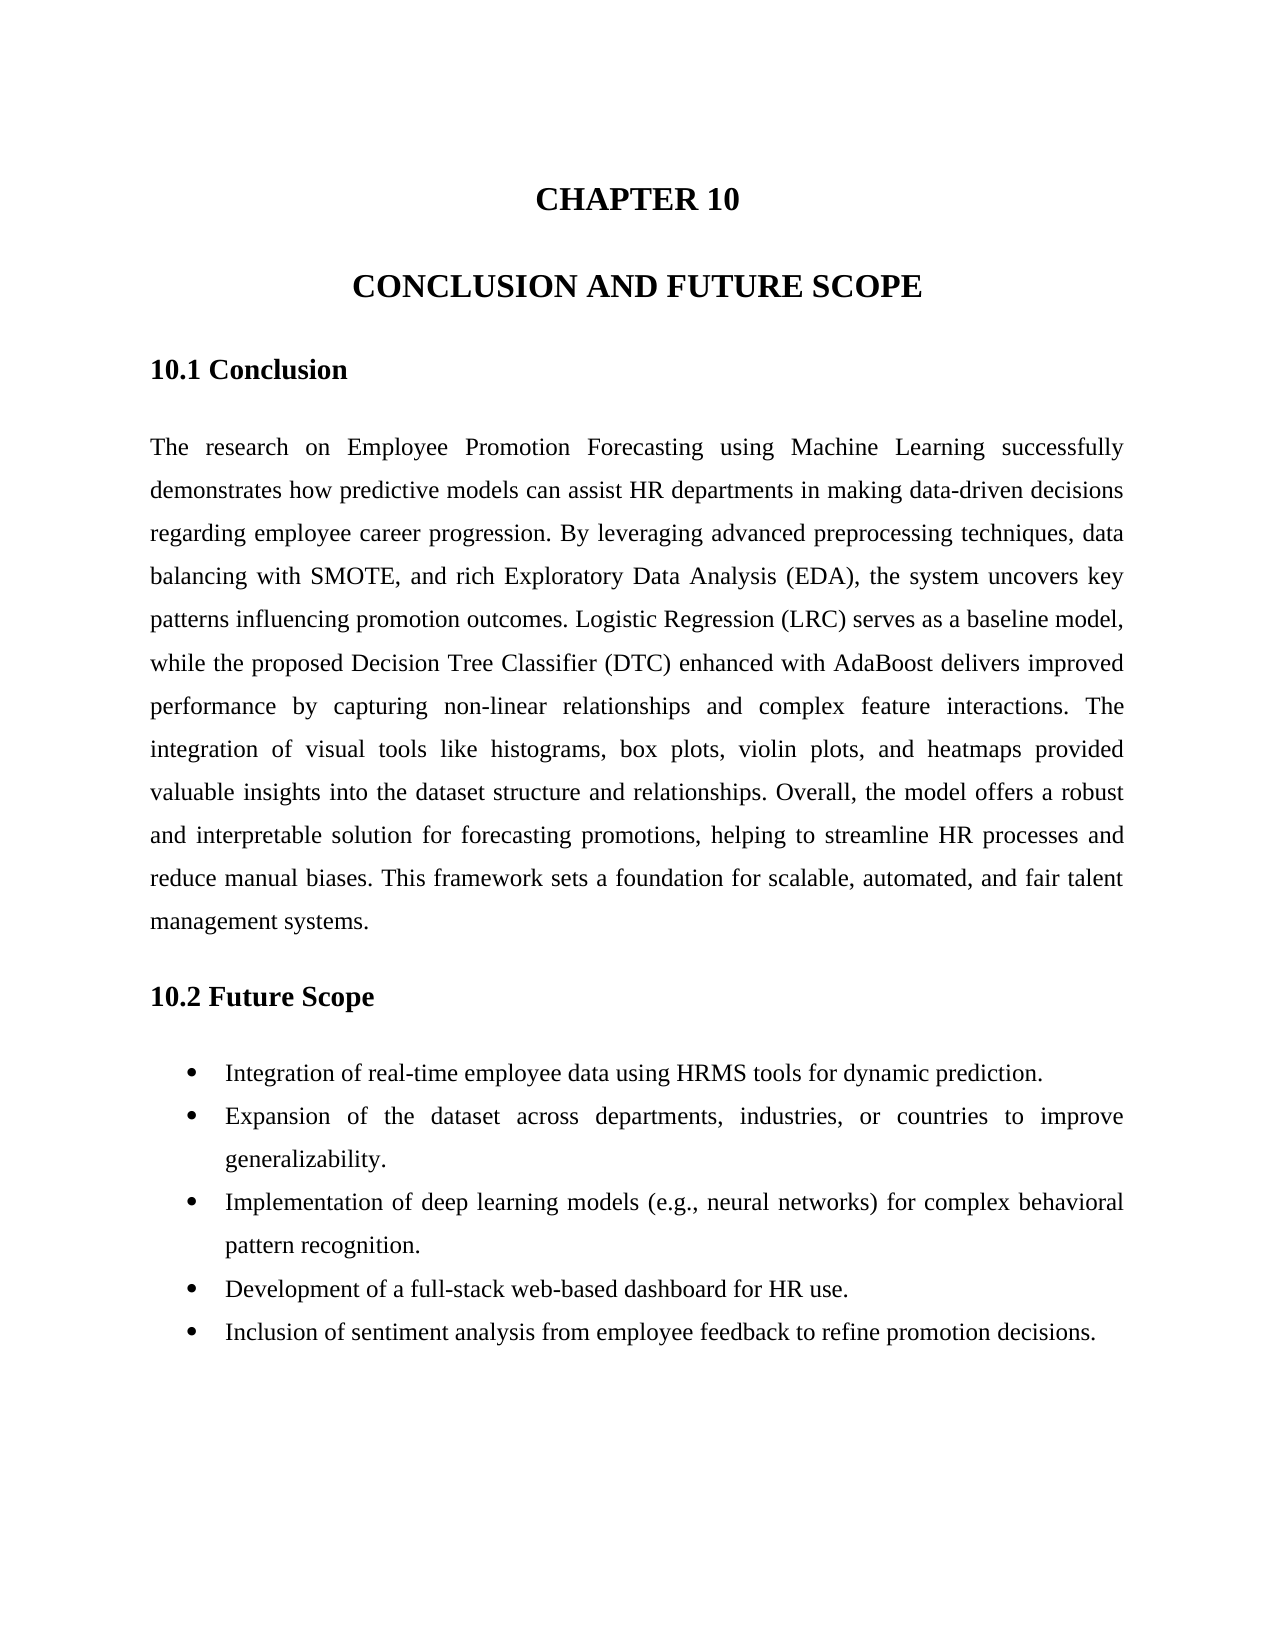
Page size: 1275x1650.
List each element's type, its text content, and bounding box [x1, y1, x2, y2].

text The research on Employee Promotion Forecasting using Machine Learning successfully demonstrates how predictive models can assist HR departments in making data-driven decisions regarding employee career progression. By leveraging advanced preprocessing techniques, data balancing with SMOTE, and rich Exploratory Data Analysis (EDA), the system uncovers key patterns influencing promotion outcomes. Logistic Regression (LRC) serves as a baseline model, while the proposed Decision Tree Classifier (DTC) enhanced with AdaBoost delivers improved performance by capturing non-linear relationships and complex feature interactions. The integration of visual tools like histograms, box plots, violin plots, and heatmaps provided valuable insights into the dataset structure and relationships. Overall, the model offers a robust and interpretable solution for forecasting promotions, helping to streamline HR processes and reduce manual biases. This framework sets a foundation for scalable, automated, and fair talent management systems. [150, 432, 1125, 935]
list Integration of real-time employee data using HRMS tools for dynamic prediction. [187, 1058, 1125, 1087]
list Inclusion of sentiment analysis from employee feedback to refine promotion decisions. [187, 1317, 1125, 1346]
text CONCLUSION AND FUTURE SCOPE [150, 266, 1125, 304]
list Development of a full-stack web-based dashboard for HR use. [187, 1274, 1125, 1302]
text CHAPTER 10 [150, 179, 1125, 217]
list Expansion of the dataset across departments, industries, or countries to improve generalizability. [187, 1101, 1125, 1173]
list Implementation of deep learning models (e.g., neural networks) for complex behavioral pattern recognition. [187, 1187, 1125, 1259]
text 10.2 Future Scope [150, 979, 1125, 1012]
text 10.1 Conclusion [150, 352, 1125, 386]
